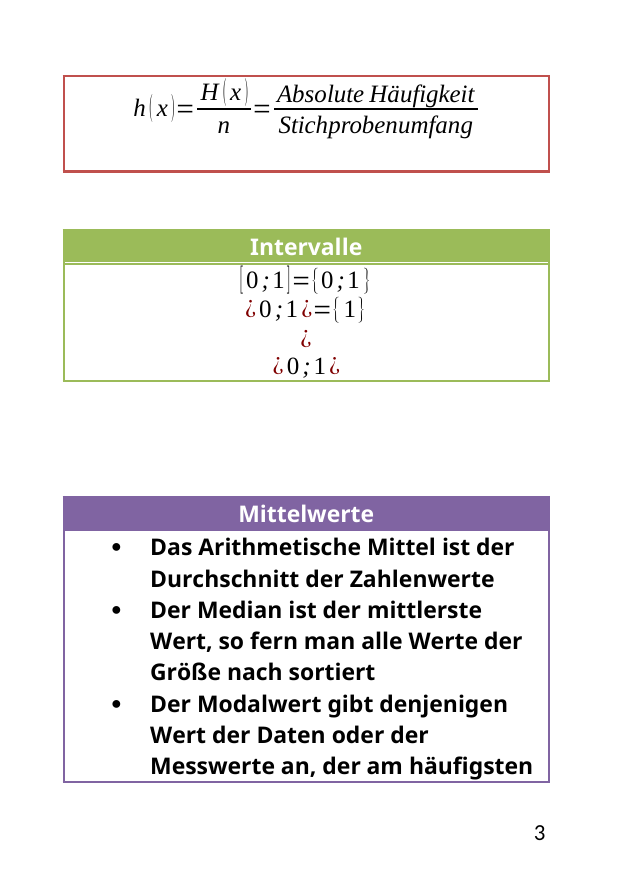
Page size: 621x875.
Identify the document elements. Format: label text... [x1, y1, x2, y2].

table_cell [65, 77, 548, 170]
table_cell [65, 265, 548, 380]
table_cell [65, 531, 548, 781]
table_header Mittelwerte [65, 498, 548, 529]
table_header Intervalle [65, 231, 548, 262]
